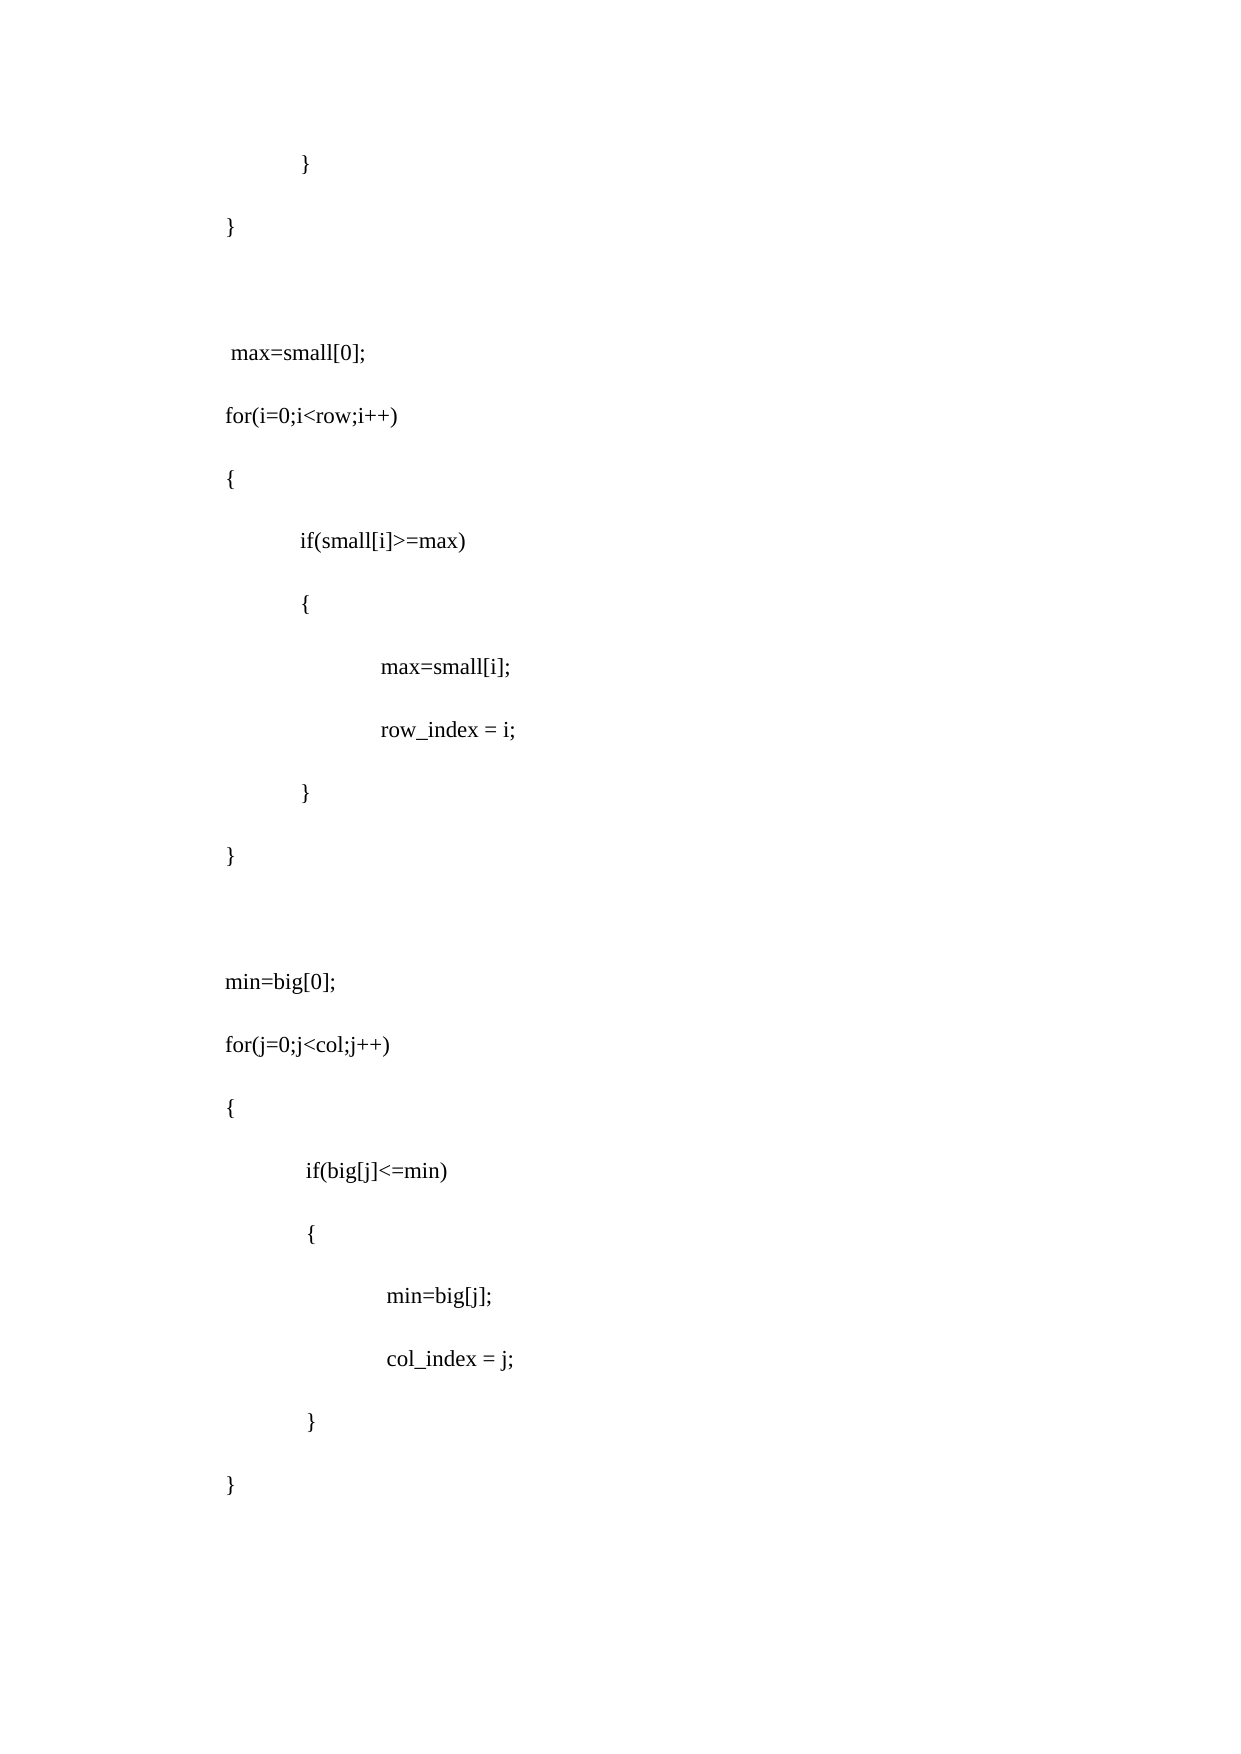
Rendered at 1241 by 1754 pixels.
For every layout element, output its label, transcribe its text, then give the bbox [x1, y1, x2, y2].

text min=big[0]; [150, 968, 843, 994]
text max=small[0]; [150, 339, 843, 365]
text } [150, 1471, 843, 1498]
text { [150, 1219, 843, 1246]
text { [150, 464, 843, 491]
text min=big[j]; [150, 1282, 843, 1309]
text } [150, 779, 843, 806]
text { [150, 590, 843, 617]
text if(small[i]>=max) [150, 527, 843, 554]
text } [150, 1408, 843, 1435]
text col_index = j; [150, 1345, 843, 1372]
text for(j=0;j<col;j++) [150, 1031, 843, 1057]
text for(i=0;i<row;i++) [150, 402, 843, 428]
text row_index = i; [150, 716, 843, 743]
text } [150, 842, 843, 868]
text if(big[j]<=min) [150, 1157, 843, 1183]
text } [150, 150, 843, 176]
text } [150, 213, 843, 239]
text { [150, 1094, 843, 1120]
text max=small[i]; [150, 653, 843, 680]
